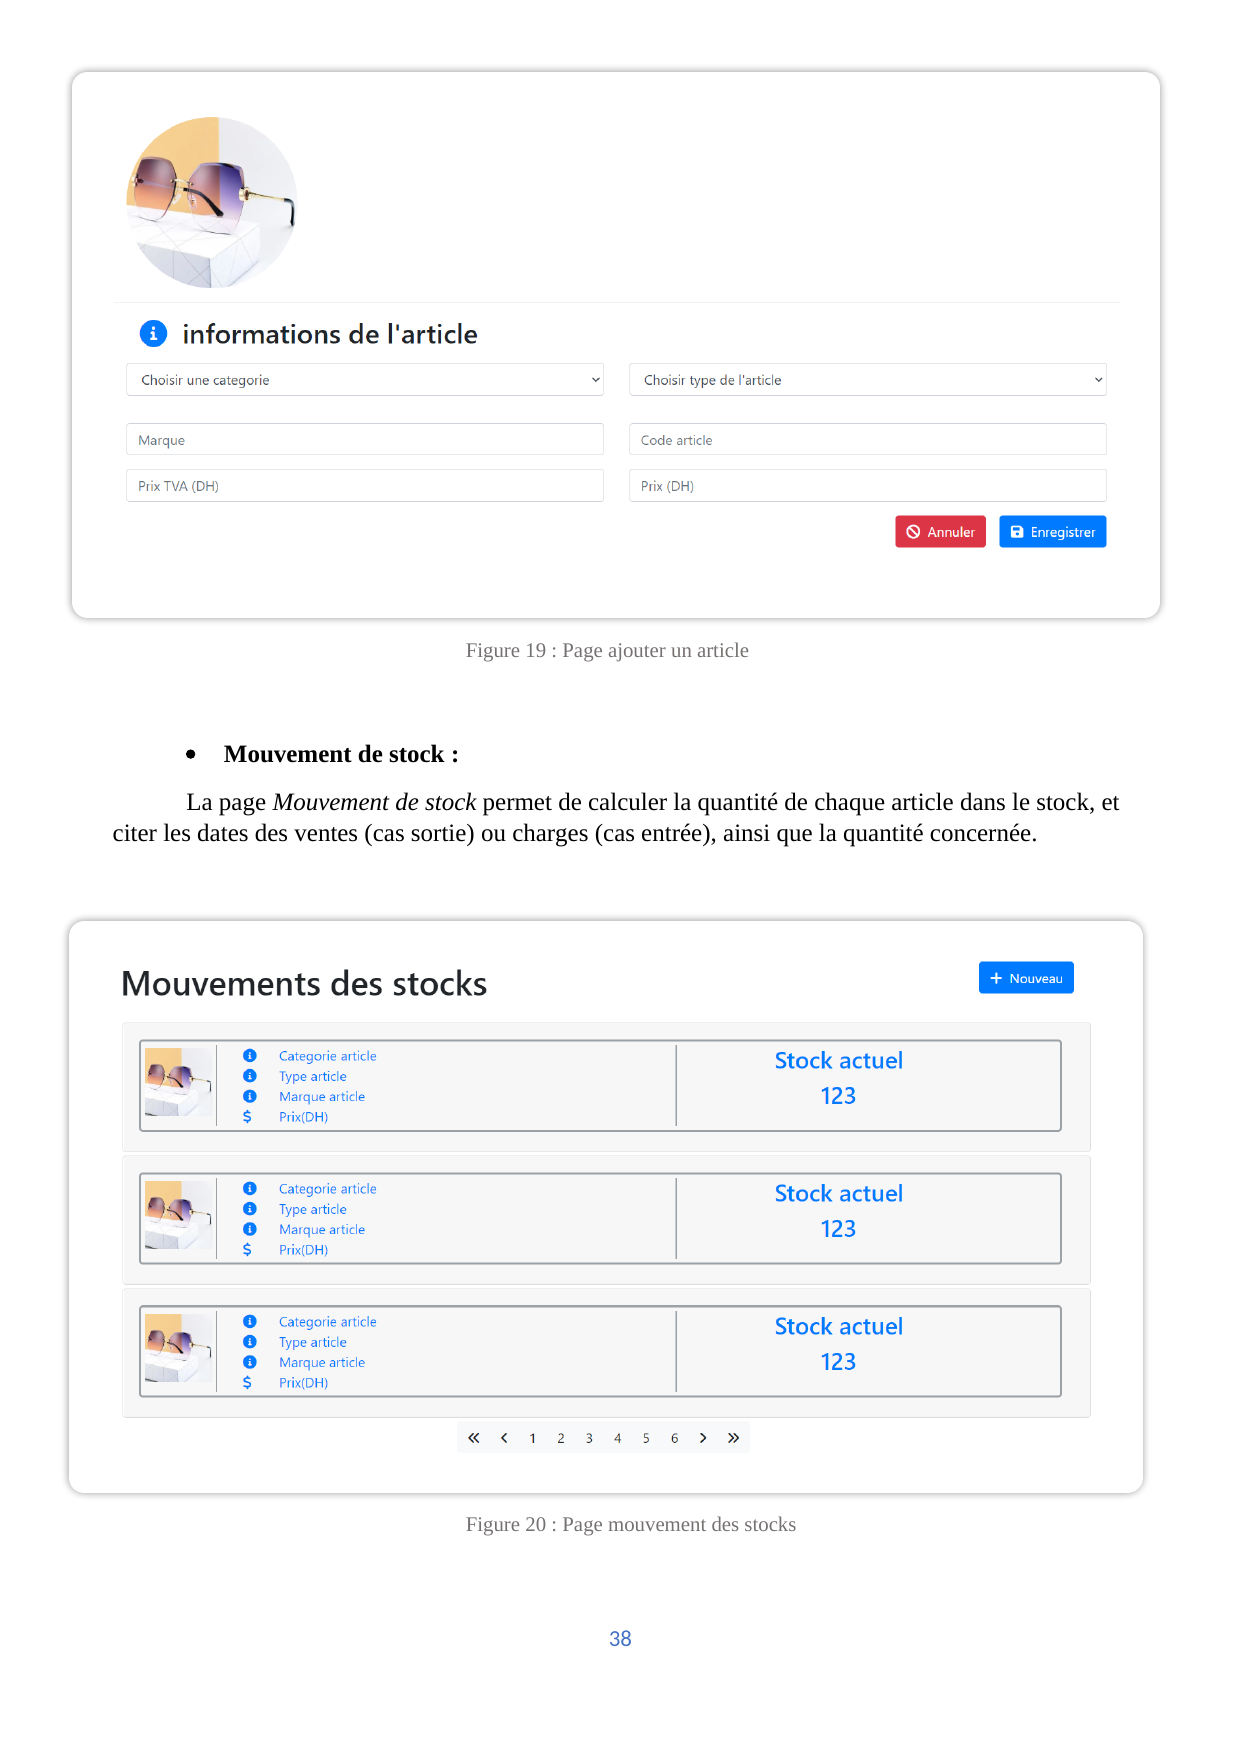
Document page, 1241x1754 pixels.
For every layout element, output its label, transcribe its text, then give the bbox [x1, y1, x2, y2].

list Mouvement de stock : [186, 739, 1165, 768]
picture [100, 952, 1111, 1462]
text La page Mouvement de stock permet de calculer la quantité de chaque article dans le stock, et citer les dates des ventes (cas sortie) ou charges (cas entrée), ainsi que la quantité concernée. [112, 787, 1165, 847]
picture [103, 103, 1129, 586]
text Figure 19 : Page ajouter un article [75, 638, 1165, 662]
text Figure 20 : Page mouvement des stocks [75, 1512, 1165, 1536]
